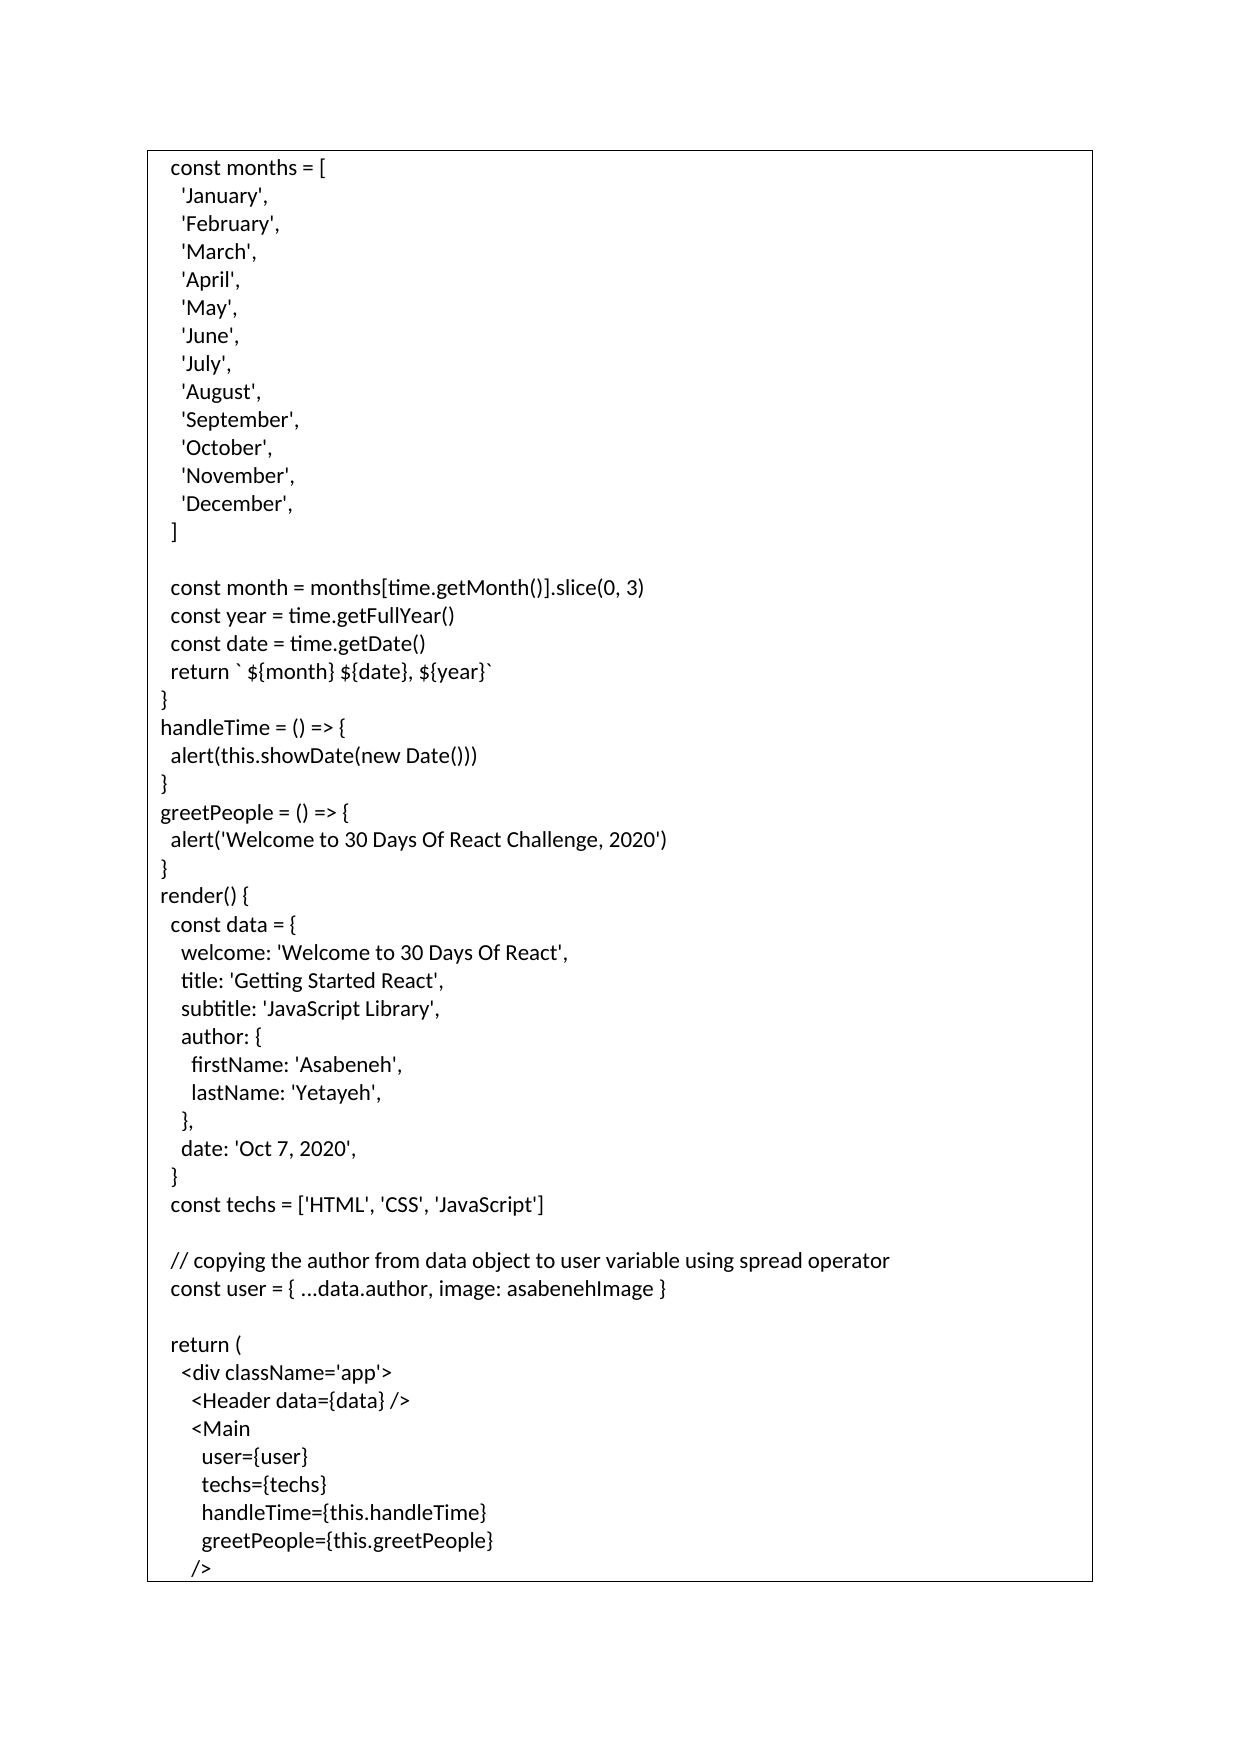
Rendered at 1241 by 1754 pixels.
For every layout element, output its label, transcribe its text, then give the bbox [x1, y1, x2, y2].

text 'November', [150, 461, 1090, 489]
text } [150, 854, 1090, 882]
text handleTime={this.handleTime} [150, 1498, 1090, 1526]
text lastName: 'Yetayeh', [150, 1078, 1090, 1106]
text <Header data={data} /> [150, 1386, 1090, 1414]
text 'July', [150, 349, 1090, 377]
text render() { [150, 882, 1090, 910]
text const year = time.getFullYear() [150, 601, 1090, 629]
text } [150, 1162, 1090, 1190]
text const month = months[time.getMonth()].slice(0, 3) [150, 573, 1090, 601]
text alert(this.showDate(new Date())) [150, 742, 1090, 769]
text const techs = ['HTML', 'CSS', 'JavaScript'] [150, 1190, 1090, 1218]
text user={user} [150, 1442, 1090, 1470]
text 'February', [150, 209, 1090, 237]
text // copying the author from data object to user variable using spread operator [150, 1246, 1090, 1274]
text 'May', [150, 293, 1090, 321]
text 'April', [150, 265, 1090, 293]
text techs={techs} [150, 1470, 1090, 1498]
text <div className='app'> [150, 1358, 1090, 1386]
text return ` ${month} ${date}, ${year}` [150, 657, 1090, 686]
text author: { [150, 1022, 1090, 1050]
text 'August', [150, 377, 1090, 405]
text const data = { [150, 910, 1090, 938]
text const months = [ [148, 151, 1092, 181]
text /> [150, 1554, 1090, 1581]
text title: 'Getting Started React', [150, 966, 1090, 994]
text handleTime = () => { [150, 713, 1090, 742]
text ] [150, 517, 1090, 545]
text firstName: 'Asabeneh', [150, 1050, 1090, 1078]
text <Main [150, 1414, 1090, 1442]
text const date = time.getDate() [150, 629, 1090, 657]
text 'October', [150, 433, 1090, 461]
text alert('Welcome to 30 Days Of React Challenge, 2020') [150, 826, 1090, 854]
text const user = { ...data.author, image: asabenehImage } [150, 1274, 1090, 1302]
text }, [150, 1106, 1090, 1134]
text 'March', [150, 237, 1090, 265]
text } [150, 769, 1090, 798]
text date: 'Oct 7, 2020', [150, 1134, 1090, 1162]
text greetPeople={this.greetPeople} [150, 1526, 1090, 1554]
text return ( [150, 1330, 1090, 1358]
text welcome: 'Welcome to 30 Days Of React', [150, 938, 1090, 966]
text 'June', [150, 321, 1090, 349]
text subtitle: 'JavaScript Library', [150, 994, 1090, 1022]
text 'December', [150, 489, 1090, 517]
text greetPeople = () => { [150, 798, 1090, 826]
text } [150, 686, 1090, 713]
text 'January', [150, 181, 1090, 209]
text 'September', [150, 405, 1090, 433]
